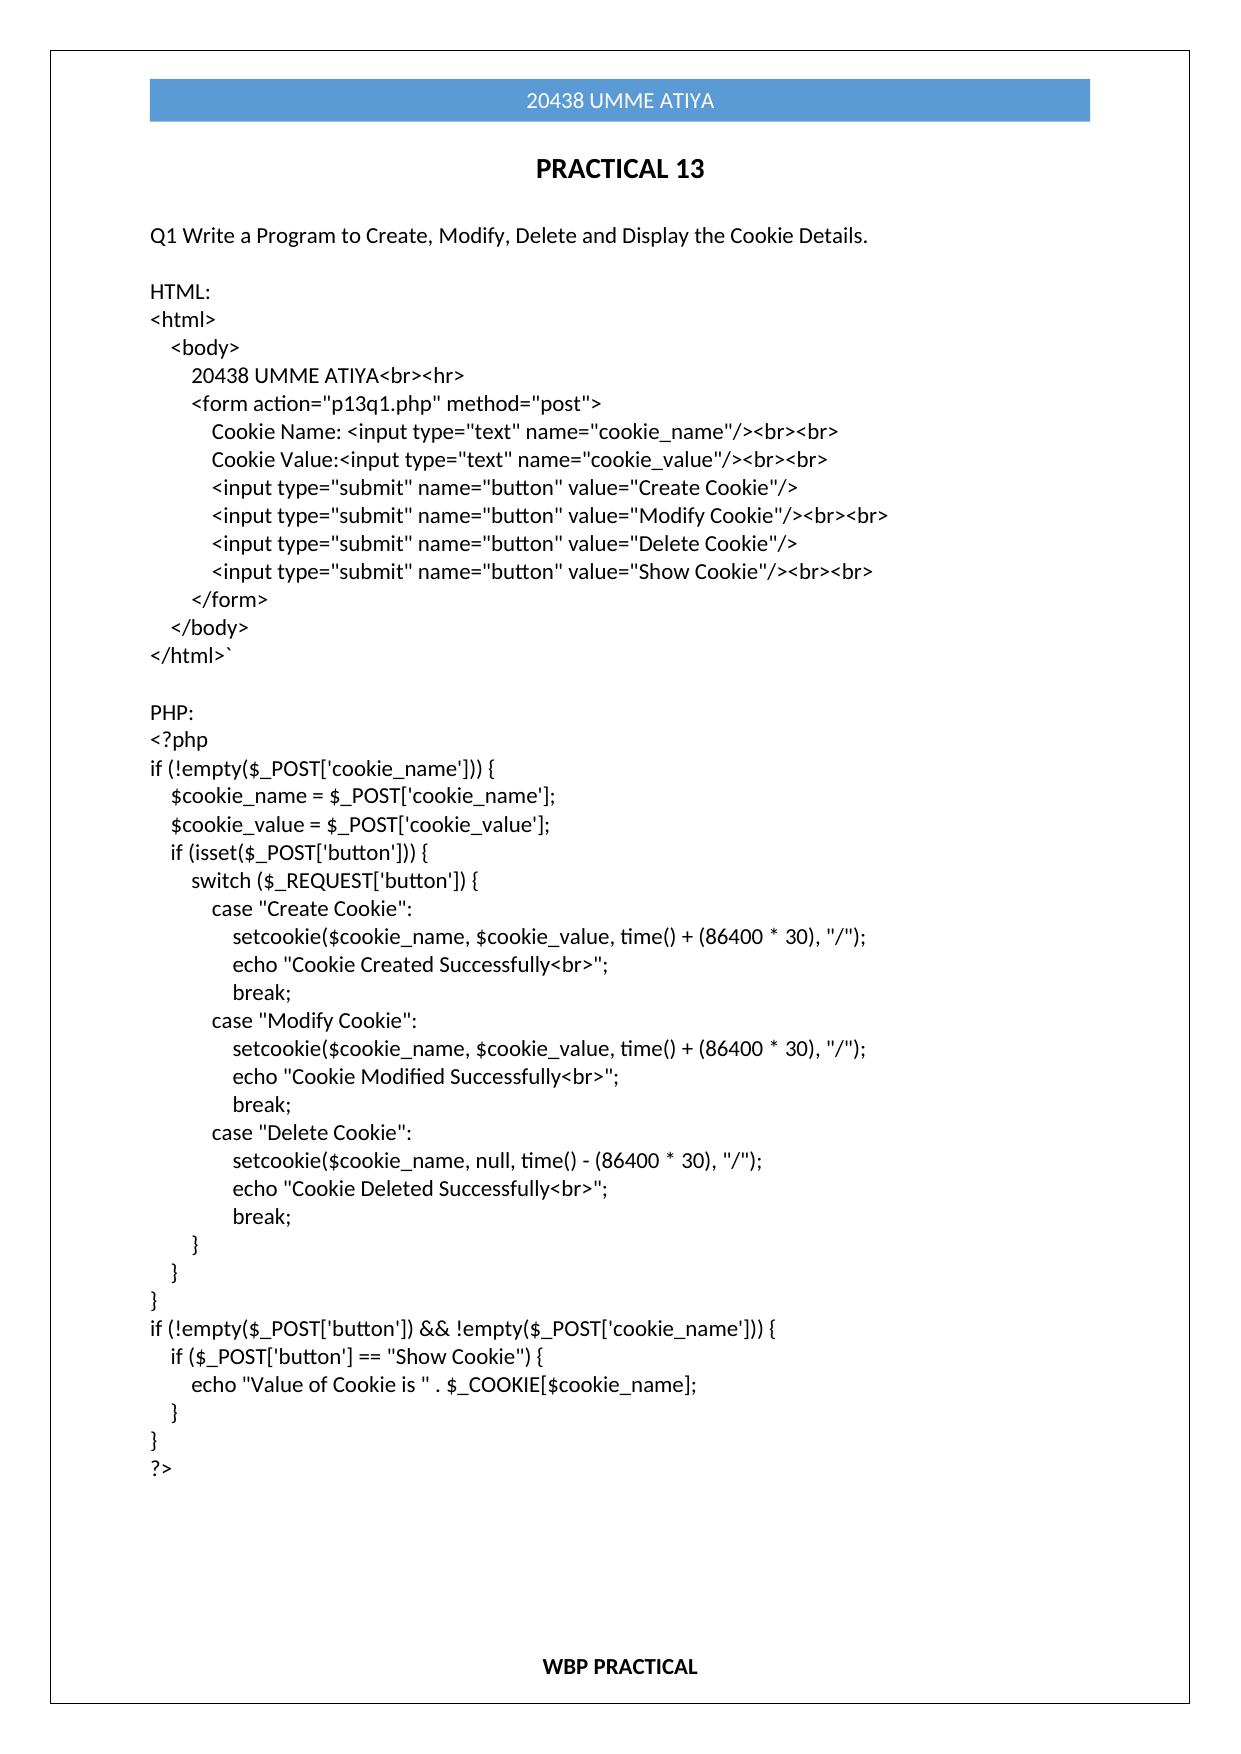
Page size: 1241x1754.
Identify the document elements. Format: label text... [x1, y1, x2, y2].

text PHP: [150, 698, 1090, 726]
text <input type="submit" name="button" value="Show Cookie"/><br><br> [150, 557, 1090, 586]
text </html>` [150, 642, 1090, 669]
text 20438 UMME ATIYA<br><hr> [150, 361, 1090, 389]
text break; [150, 978, 1090, 1006]
text if (!empty($_POST['cookie_name'])) { [150, 754, 1090, 782]
text <input type="submit" name="button" value="Create Cookie"/> [150, 473, 1090, 501]
text Cookie Name: <input type="text" name="cookie_name"/><br><br> [150, 417, 1090, 445]
text if ($_POST['button'] == "Show Cookie") { [150, 1342, 1090, 1370]
text } [150, 1426, 1090, 1454]
text echo "Cookie Modified Successfully<br>"; [150, 1062, 1090, 1090]
text case "Create Cookie": [150, 894, 1090, 922]
text Q1 Write a Program to Create, Modify, Delete and Display the Cookie Details. [150, 221, 1090, 249]
text </form> [150, 586, 1090, 613]
text echo "Cookie Created Successfully<br>"; [150, 950, 1090, 978]
text if (!empty($_POST['button']) && !empty($_POST['cookie_name'])) { [150, 1314, 1090, 1342]
text } [150, 1398, 1090, 1426]
text if (isset($_POST['button'])) { [150, 838, 1090, 866]
text } [150, 1286, 1090, 1314]
text <?php [150, 726, 1090, 754]
text ?> [150, 1454, 1090, 1482]
text setcookie($cookie_name, null, time() - (86400 * 30), "/"); [150, 1146, 1090, 1174]
text } [150, 1230, 1090, 1258]
text $cookie_name = $_POST['cookie_name']; [150, 782, 1090, 810]
text case "Delete Cookie": [150, 1118, 1090, 1146]
text echo "Cookie Deleted Successfully<br>"; [150, 1174, 1090, 1202]
text <input type="submit" name="button" value="Delete Cookie"/> [150, 529, 1090, 557]
text echo "Value of Cookie is " . $_COOKIE[$cookie_name]; [150, 1370, 1090, 1398]
text <body> [150, 333, 1090, 361]
text </body> [150, 613, 1090, 642]
text <input type="submit" name="button" value="Modify Cookie"/><br><br> [150, 501, 1090, 529]
text setcookie($cookie_name, $cookie_value, time() + (86400 * 30), "/"); [150, 1034, 1090, 1062]
text } [150, 1258, 1090, 1286]
text $cookie_value = $_POST['cookie_value']; [150, 810, 1090, 838]
text <form action="p13q1.php" method="post"> [150, 389, 1090, 417]
text HTML: [150, 277, 1090, 305]
text case "Modify Cookie": [150, 1006, 1090, 1034]
text break; [150, 1202, 1090, 1230]
text switch ($_REQUEST['button']) { [150, 866, 1090, 894]
text setcookie($cookie_name, $cookie_value, time() + (86400 * 30), "/"); [150, 922, 1090, 950]
text Cookie Value:<input type="text" name="cookie_value"/><br><br> [150, 445, 1090, 473]
text PRACTICAL 13 [150, 150, 1090, 186]
text <html> [150, 305, 1090, 333]
text break; [150, 1090, 1090, 1118]
